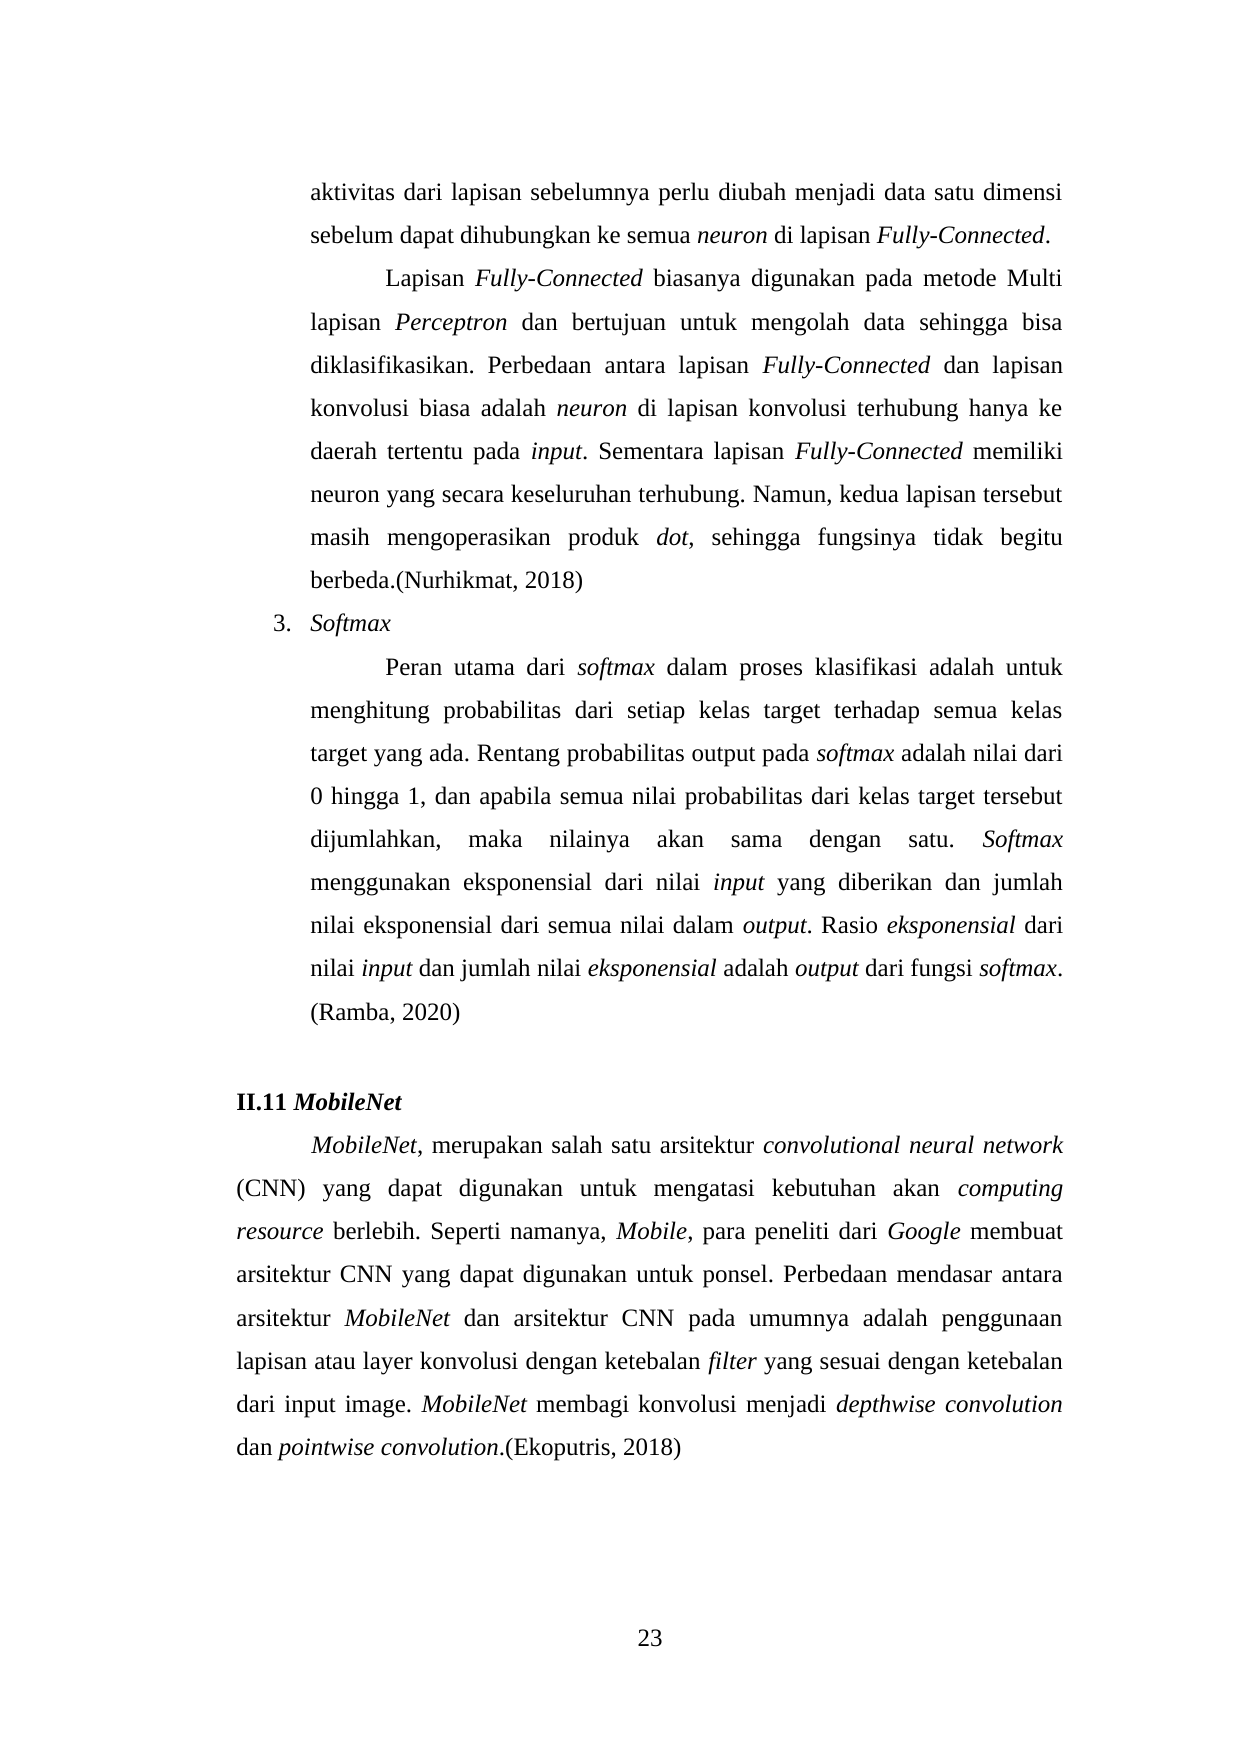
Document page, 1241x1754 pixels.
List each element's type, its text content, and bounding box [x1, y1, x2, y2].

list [310, 177, 1063, 249]
list Softmax [273, 608, 1063, 637]
subtitle MobileNet [236, 1087, 1063, 1116]
list Peran utama dari softmax dalam proses klasifikasi adalah untuk menghitung probabilitas dari setiap kelas target terhadap semua kelas target yang ada. Rentang probabilitas output pada softmax adalah nilai dari 0 hingga 1, dan apabila semua nilai probabilitas dari kelas target tersebut dijumlahkan, maka nilainya akan sama dengan satu. Softmax menggunakan eksponensial dari nilai input yang diberikan dan jumlah nilai eksponensial dari semua nilai dalam output. Rasio eksponensial dari nilai input dan jumlah nilai eksponensial adalah output dari fungsi softmax.(Ramba, 2020) [310, 652, 1063, 1025]
list Lapisan Fully-Connected biasanya digunakan pada metode Multi lapisan Perceptron dan bertujuan untuk mengolah data sehingga bisa diklasifikasikan. Perbedaan antara lapisan Fully-Connected dan lapisan konvolusi biasa adalah neuron di lapisan konvolusi terhubung hanya ke daerah tertentu pada input. Sementara lapisan Fully-Connected memiliki neuron yang secara keseluruhan terhubung. Namun, kedua lapisan tersebut masih mengoperasikan produk dot, sehingga fungsinya tidak begitu berbeda.(Nurhikmat, 2018) [310, 263, 1063, 594]
text MobileNet, merupakan salah satu arsitektur convolutional neural network (CNN) yang dapat digunakan untuk mengatasi kebutuhan akan computing resource berlebih. Seperti namanya, Mobile, para peneliti dari Google membuat arsitektur CNN yang dapat digunakan untuk ponsel. Perbedaan mendasar antara arsitektur MobileNet dan arsitektur CNN pada umumnya adalah penggunaan lapisan atau layer konvolusi dengan ketebalan filter yang sesuai dengan ketebalan dari input image. MobileNet membagi konvolusi menjadi depthwise convolution dan pointwise convolution.(Ekoputris, 2018) [236, 1130, 1063, 1461]
